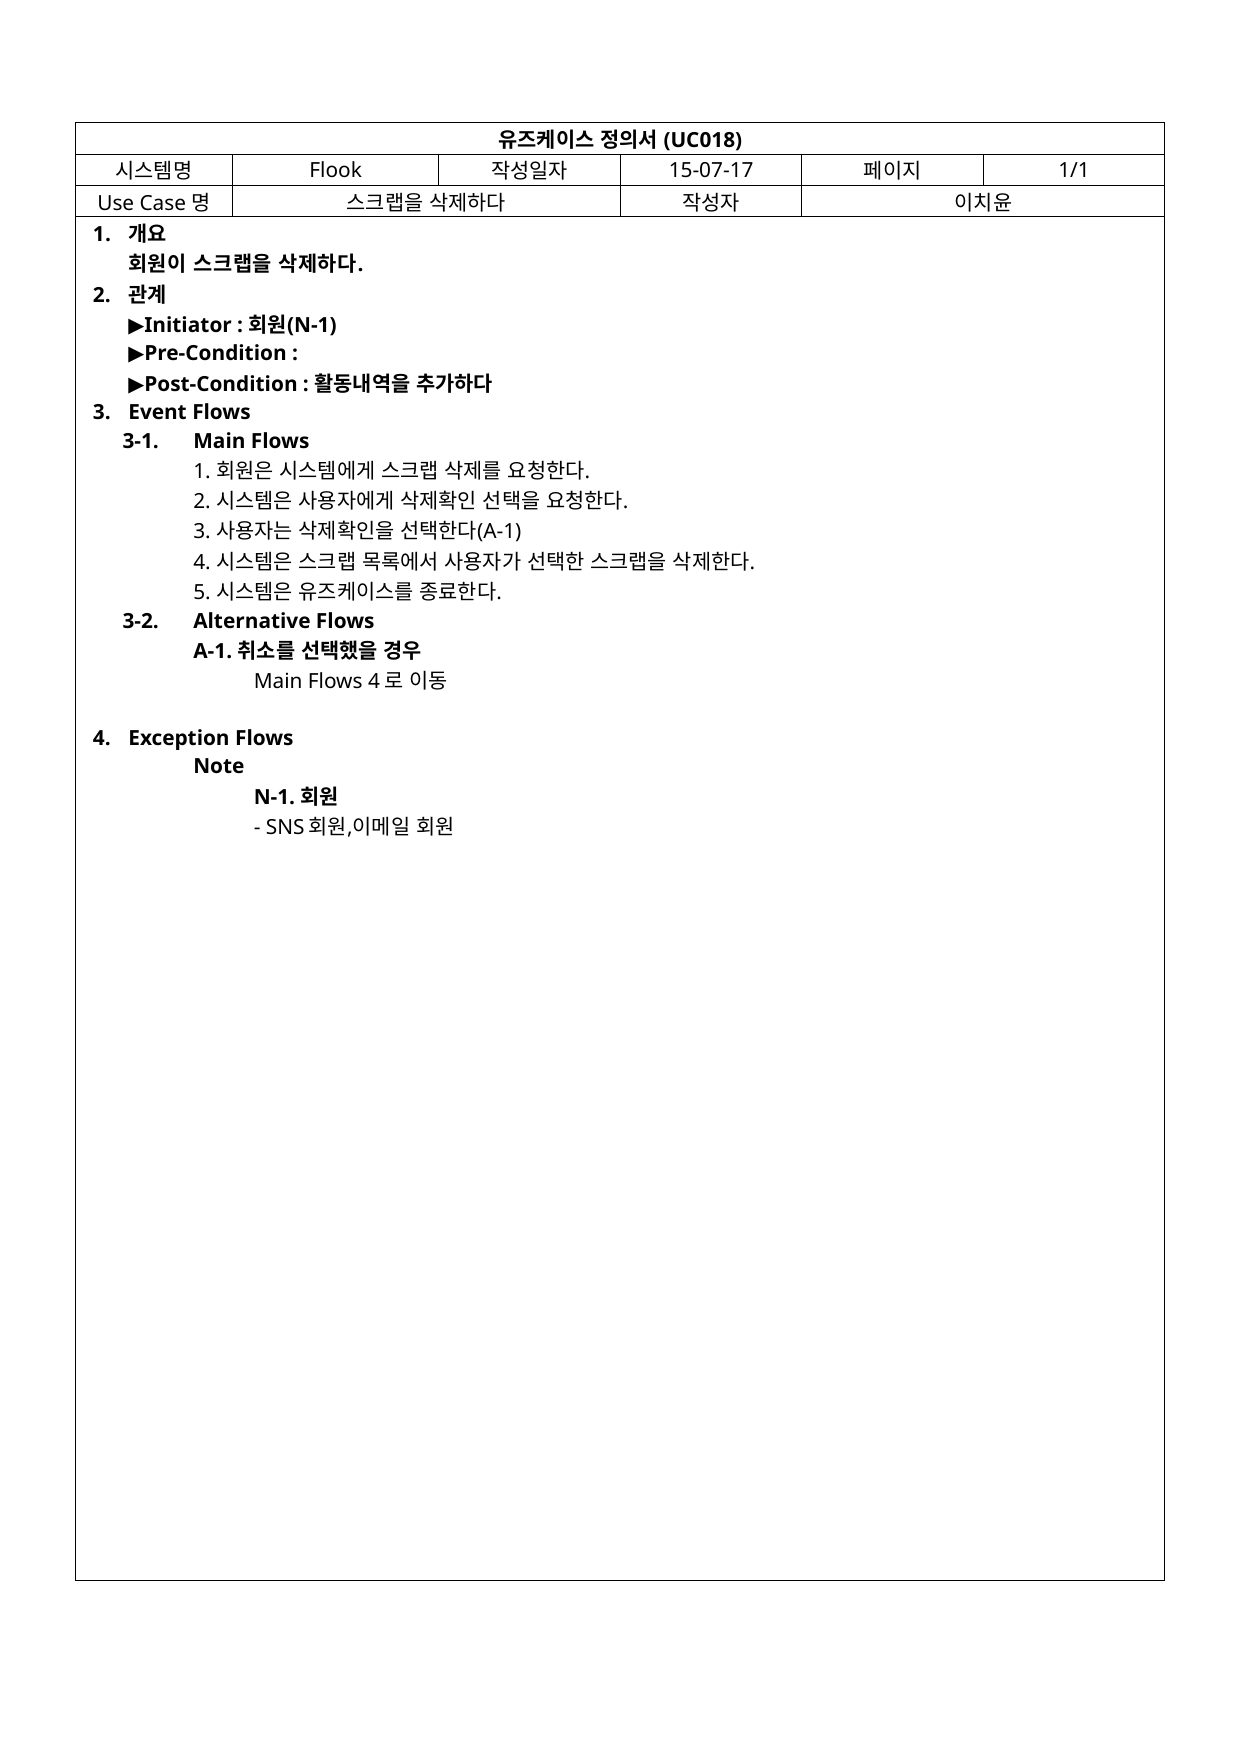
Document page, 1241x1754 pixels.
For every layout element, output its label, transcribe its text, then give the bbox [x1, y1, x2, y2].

table_cell 스크랩을 삭제하다 [233, 186, 620, 216]
table_cell Flook [233, 155, 438, 185]
table_cell 페이지 [802, 155, 983, 185]
table_cell 시스템명 [76, 155, 232, 185]
table_cell 개요 회원이 스크랩을 삭제하다. 관계 ▶Initiator : 회원(N-1) ▶Pre-Condition : ▶Post-Condition : 활동내역을 추가하다 Event Flows Main Flows 1. 회원은 시스템에게 스크랩 삭제를 요청한다. 2. 시스템은 사용자에게 삭제확인 선택을 요청한다. 3. 사용자는 삭제확인을 선택한다(A-1) 4. 시스템은 스크랩 목록에서 사용자가 선택한 스크랩을 삭제한다. 5. 시스템은 유즈케이스를 종료한다. Alternative Flows A-1. 취소를 선택했을 경우 Main Flows 4로 이동 Exception Flows Note N-1. 회원 - SNS회원,이메일 회원 [76, 217, 1164, 1580]
table_cell 작성일자 [439, 155, 620, 185]
table_cell 15-07-17 [621, 155, 801, 185]
table_cell Use Case 명 [76, 186, 232, 216]
table_cell 작성자 [621, 186, 801, 216]
table_header 유즈케이스 정의서 (UC018) [76, 123, 1164, 154]
table_cell 이치윤 [802, 186, 1164, 216]
table_cell 1/1 [984, 155, 1164, 185]
